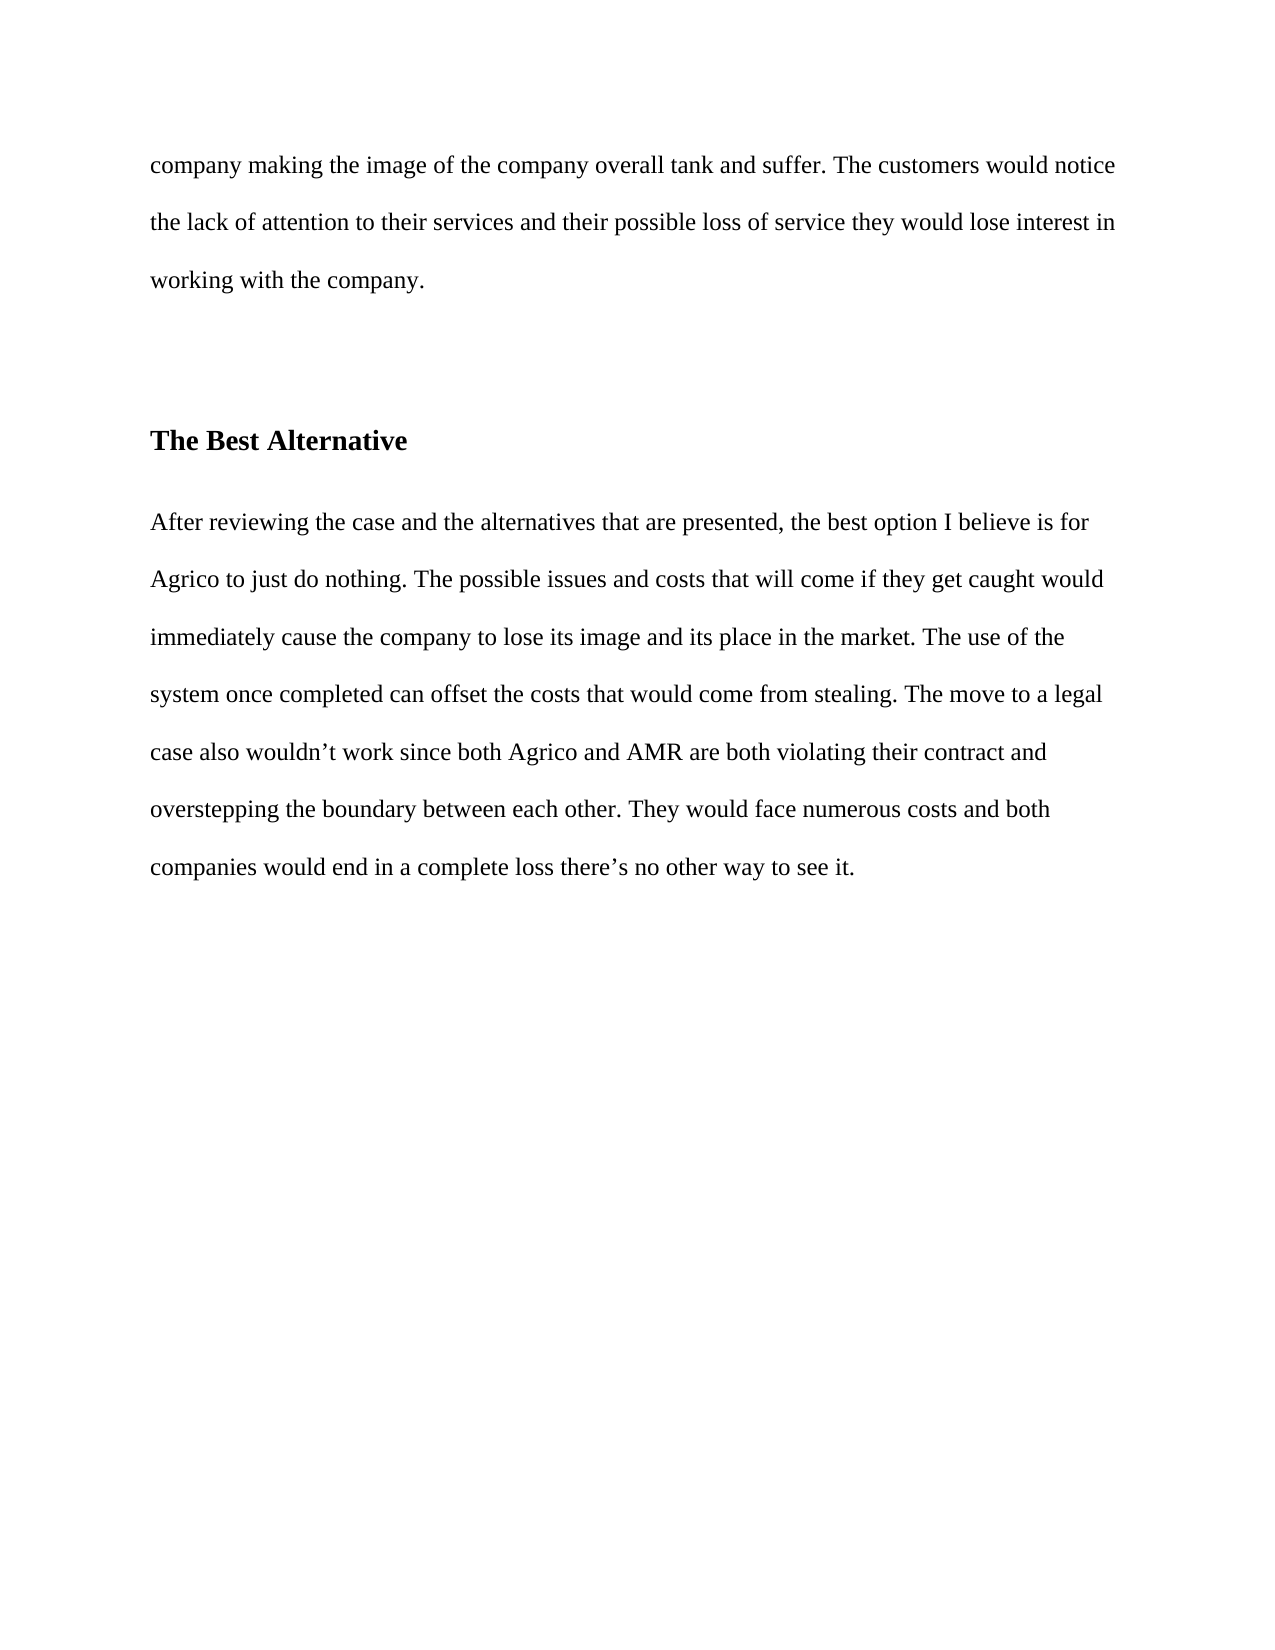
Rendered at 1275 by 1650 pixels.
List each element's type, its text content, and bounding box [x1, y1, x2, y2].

text The Best Alternative [150, 423, 1125, 456]
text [150, 150, 1125, 294]
text After reviewing the case and the alternatives that are presented, the best option I believe is for Agrico to just do nothing. The possible issues and costs that will come if they get caught would immediately cause the company to lose its image and its place in the market. The use of the system once completed can offset the costs that would come from stealing. The move to a legal case also wouldn’t work since both Agrico and AMR are both violating their contract and overstepping the boundary between each other. They would face numerous costs and both companies would end in a complete loss there’s no other way to see it. [150, 507, 1125, 880]
